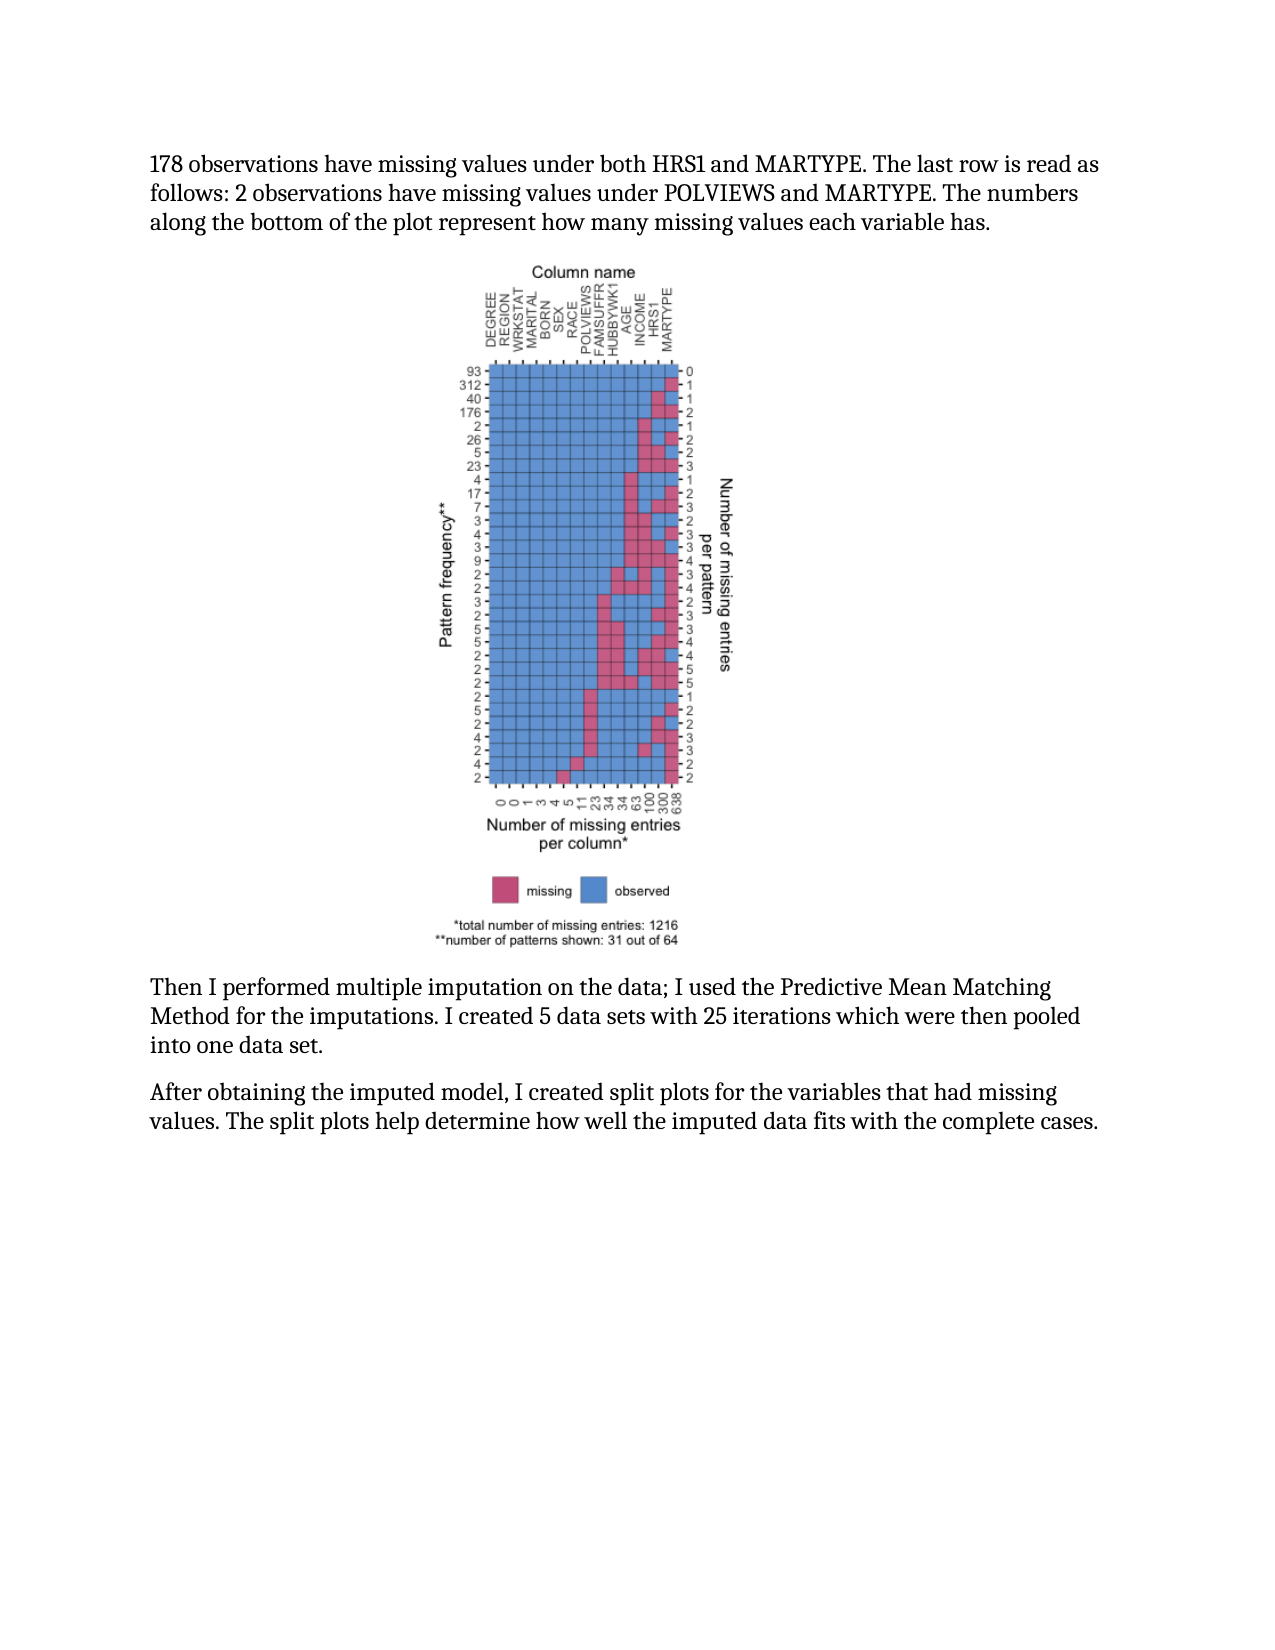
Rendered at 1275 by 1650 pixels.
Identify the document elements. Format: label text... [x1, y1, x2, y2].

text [150, 150, 1125, 236]
text Then I performed multiple imputation on the data; I used the Predictive Mean Matching Method for the imputations. I created 5 data sets with 25 iterations which were then pooled into one data set. [150, 973, 1125, 1059]
picture [150, 255, 1025, 955]
text After obtaining the imputed model, I created split plots for the variables that had missing values. The split plots help determine how well the imputed data fits with the complete cases. [150, 1078, 1125, 1136]
